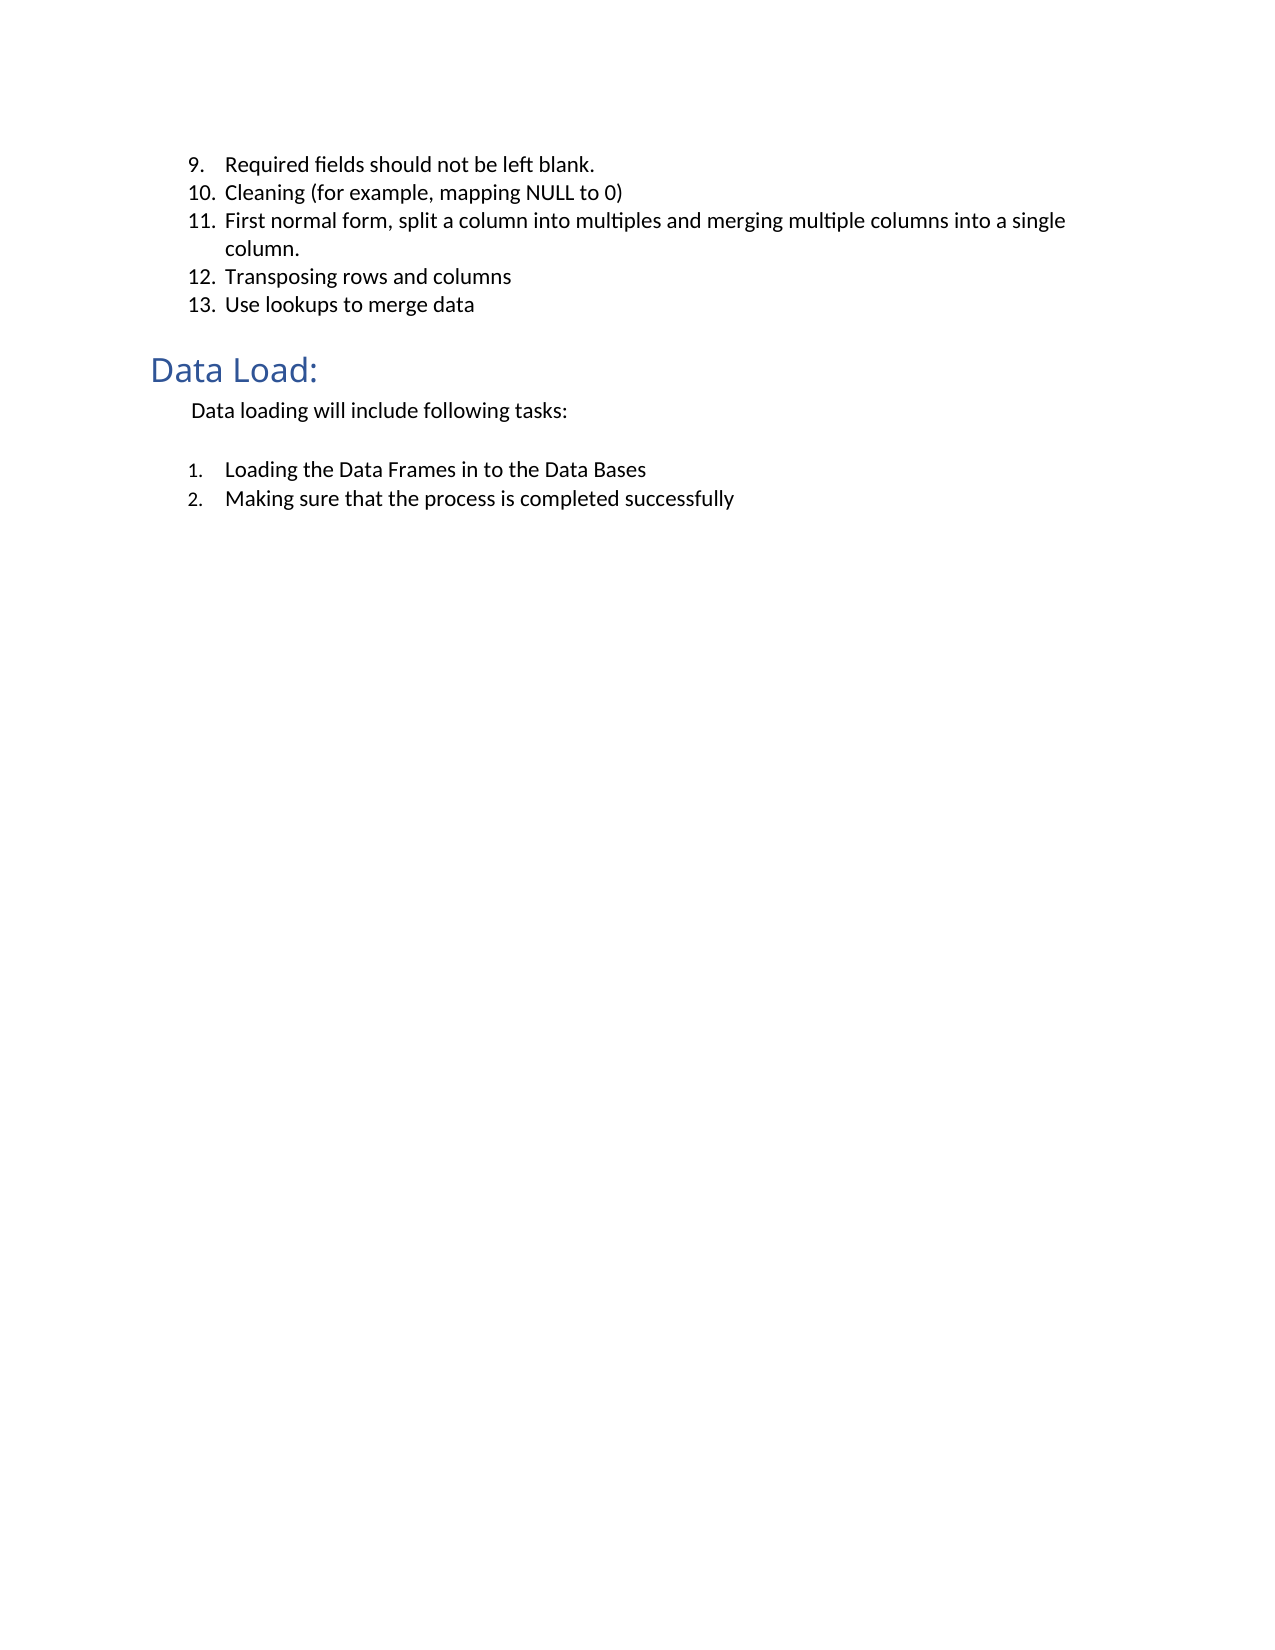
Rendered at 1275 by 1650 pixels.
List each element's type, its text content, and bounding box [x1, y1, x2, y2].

list Required fields should not be left blank. [187, 150, 1125, 178]
list Use lookups to merge data [187, 290, 1125, 318]
list Making sure that the process is completed successfully [187, 484, 1125, 512]
list Transposing rows and columns [187, 262, 1125, 290]
list Loading the Data Frames in to the Data Bases [187, 456, 1125, 484]
text Data loading will include following tasks: [150, 396, 1125, 424]
subtitle Data Load: [150, 347, 1125, 393]
list Cleaning (for example, mapping NULL to 0) [187, 178, 1125, 206]
list First normal form, split a column into multiples and merging multiple columns into a single column. [187, 206, 1125, 262]
